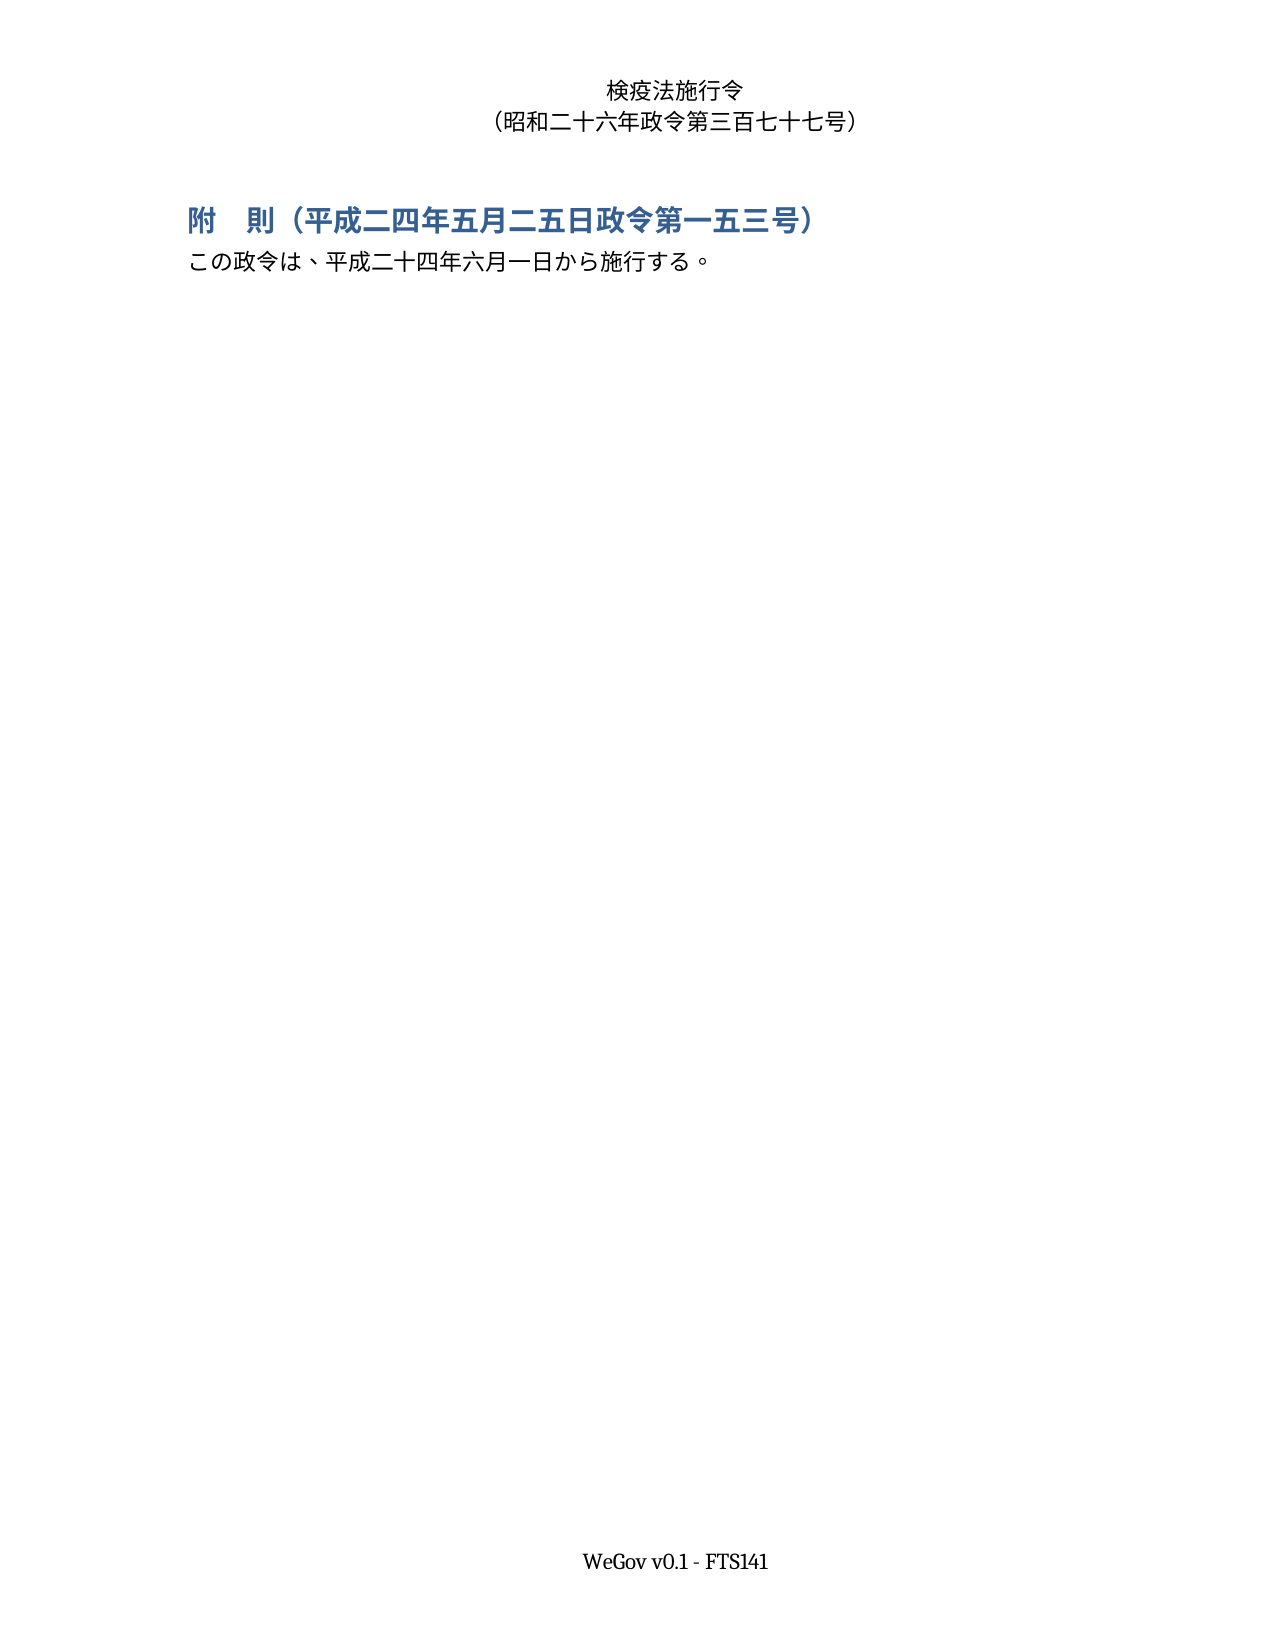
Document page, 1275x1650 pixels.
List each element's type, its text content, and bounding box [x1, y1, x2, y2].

text この政令は、平成二十四年六月一日から施行する。 [187, 246, 1087, 277]
subtitle 附 則（平成二四年五月二五日政令第一五三号） [187, 200, 1087, 240]
